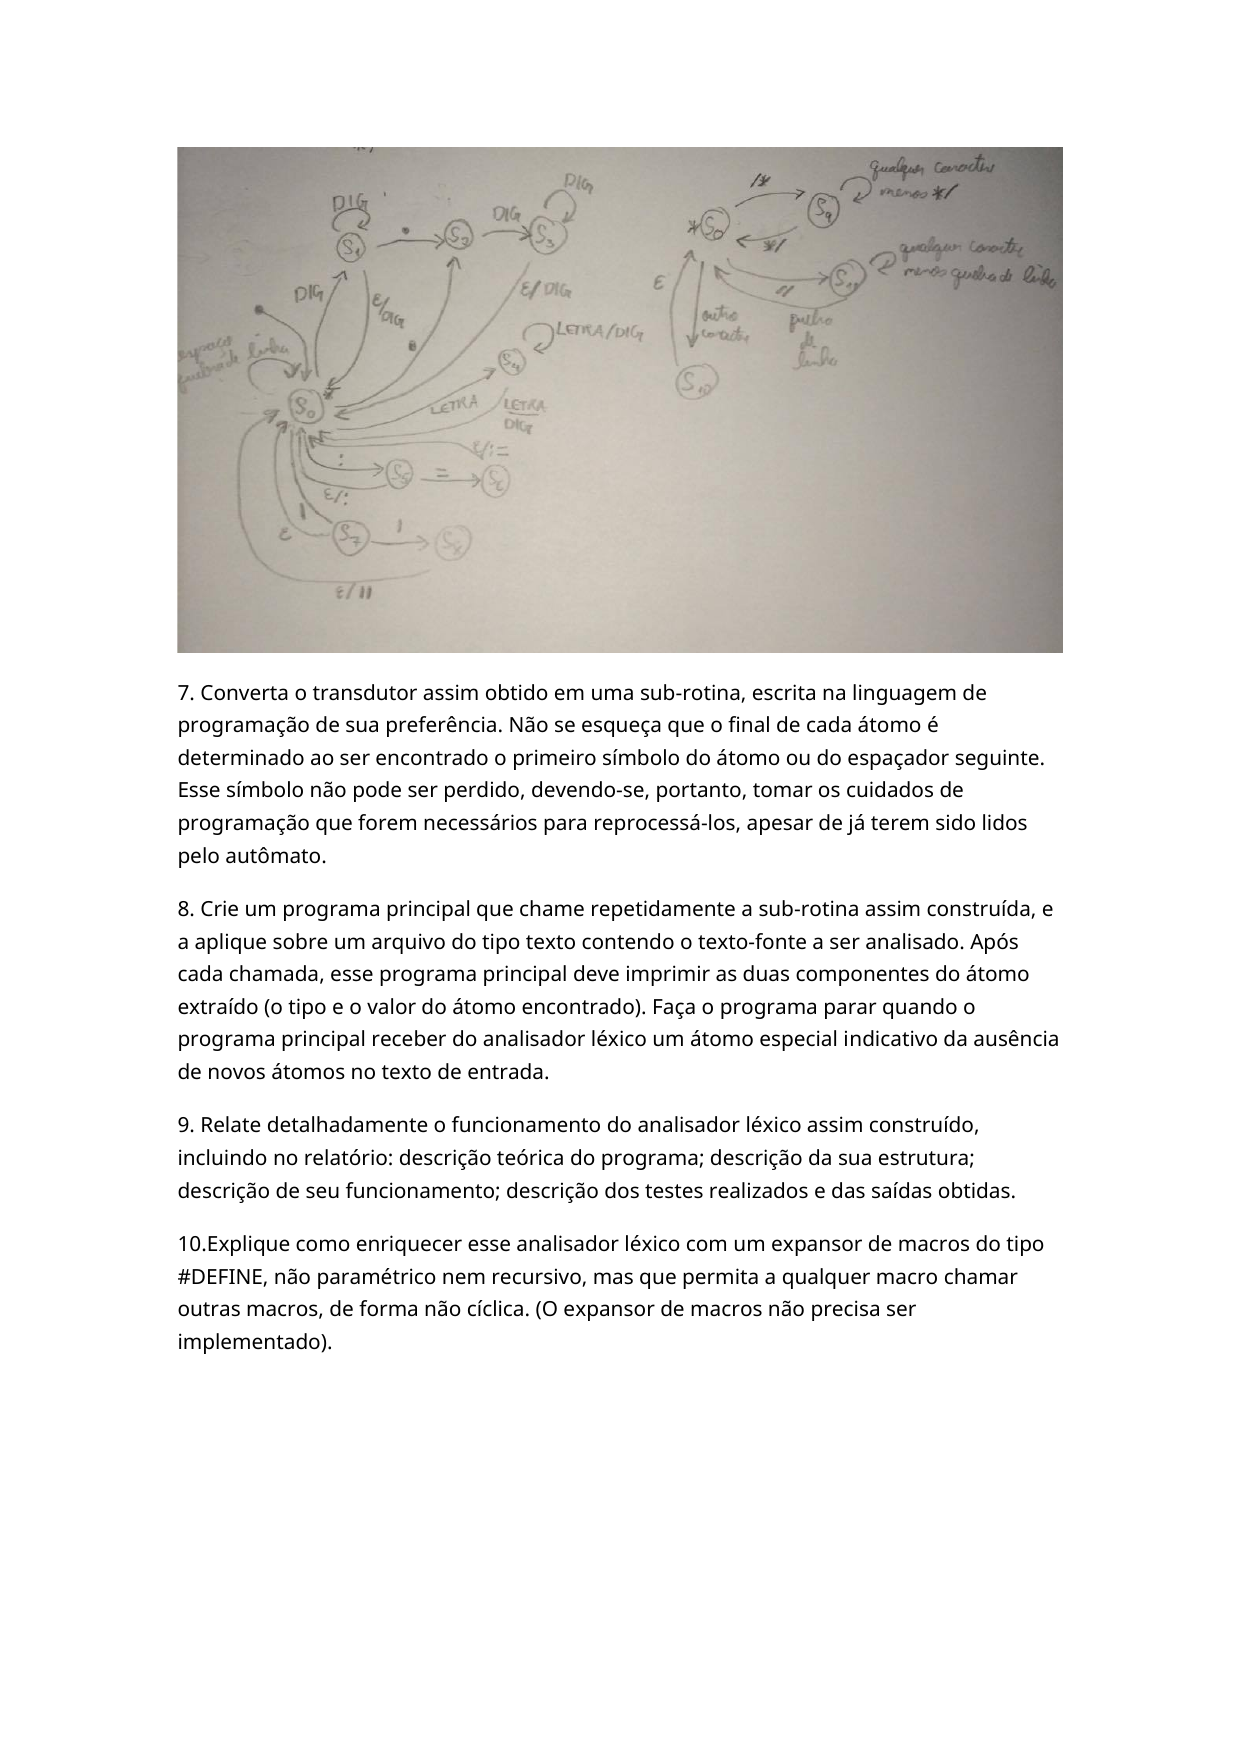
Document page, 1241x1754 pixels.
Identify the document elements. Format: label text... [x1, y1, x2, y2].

text 8. Crie um programa principal que chame repetidamente a sub-rotina assim construída, e a aplique sobre um arquivo do tipo texto contendo o texto-fonte a ser analisado. Após cada chamada, esse programa principal deve imprimir as duas componentes do átomo extraído (o tipo e o valor do átomo encontrado). Faça o programa parar quando o programa principal receber do analisador léxico um átomo especial indicativo da ausência de novos átomos no texto de entrada. [177, 894, 1063, 1086]
text 9. Relate detalhadamente o funcionamento do analisador léxico assim construído, incluindo no relatório: descrição teórica do programa; descrição da sua estrutura; descrição de seu funcionamento; descrição dos testes realizados e das saídas obtidas. [177, 1111, 1063, 1204]
picture [177, 147, 1063, 653]
text 7. Converta o transdutor assim obtido em uma sub-rotina, escrita na linguagem de programação de sua preferência. Não se esqueça que o final de cada átomo é determinado ao ser encontrado o primeiro símbolo do átomo ou do espaçador seguinte. Esse símbolo não pode ser perdido, devendo-se, portanto, tomar os cuidados de programação que forem necessários para reprocessá-los, apesar de já terem sido lidos pelo autômato. [177, 678, 1063, 869]
text 10.Explique como enriquecer esse analisador léxico com um expansor de macros do tipo #DEFINE, não paramétrico nem recursivo, mas que permita a qualquer macro chamar outras macros, de forma não cíclica. (O expansor de macros não precisa ser implementado). [177, 1229, 1063, 1356]
